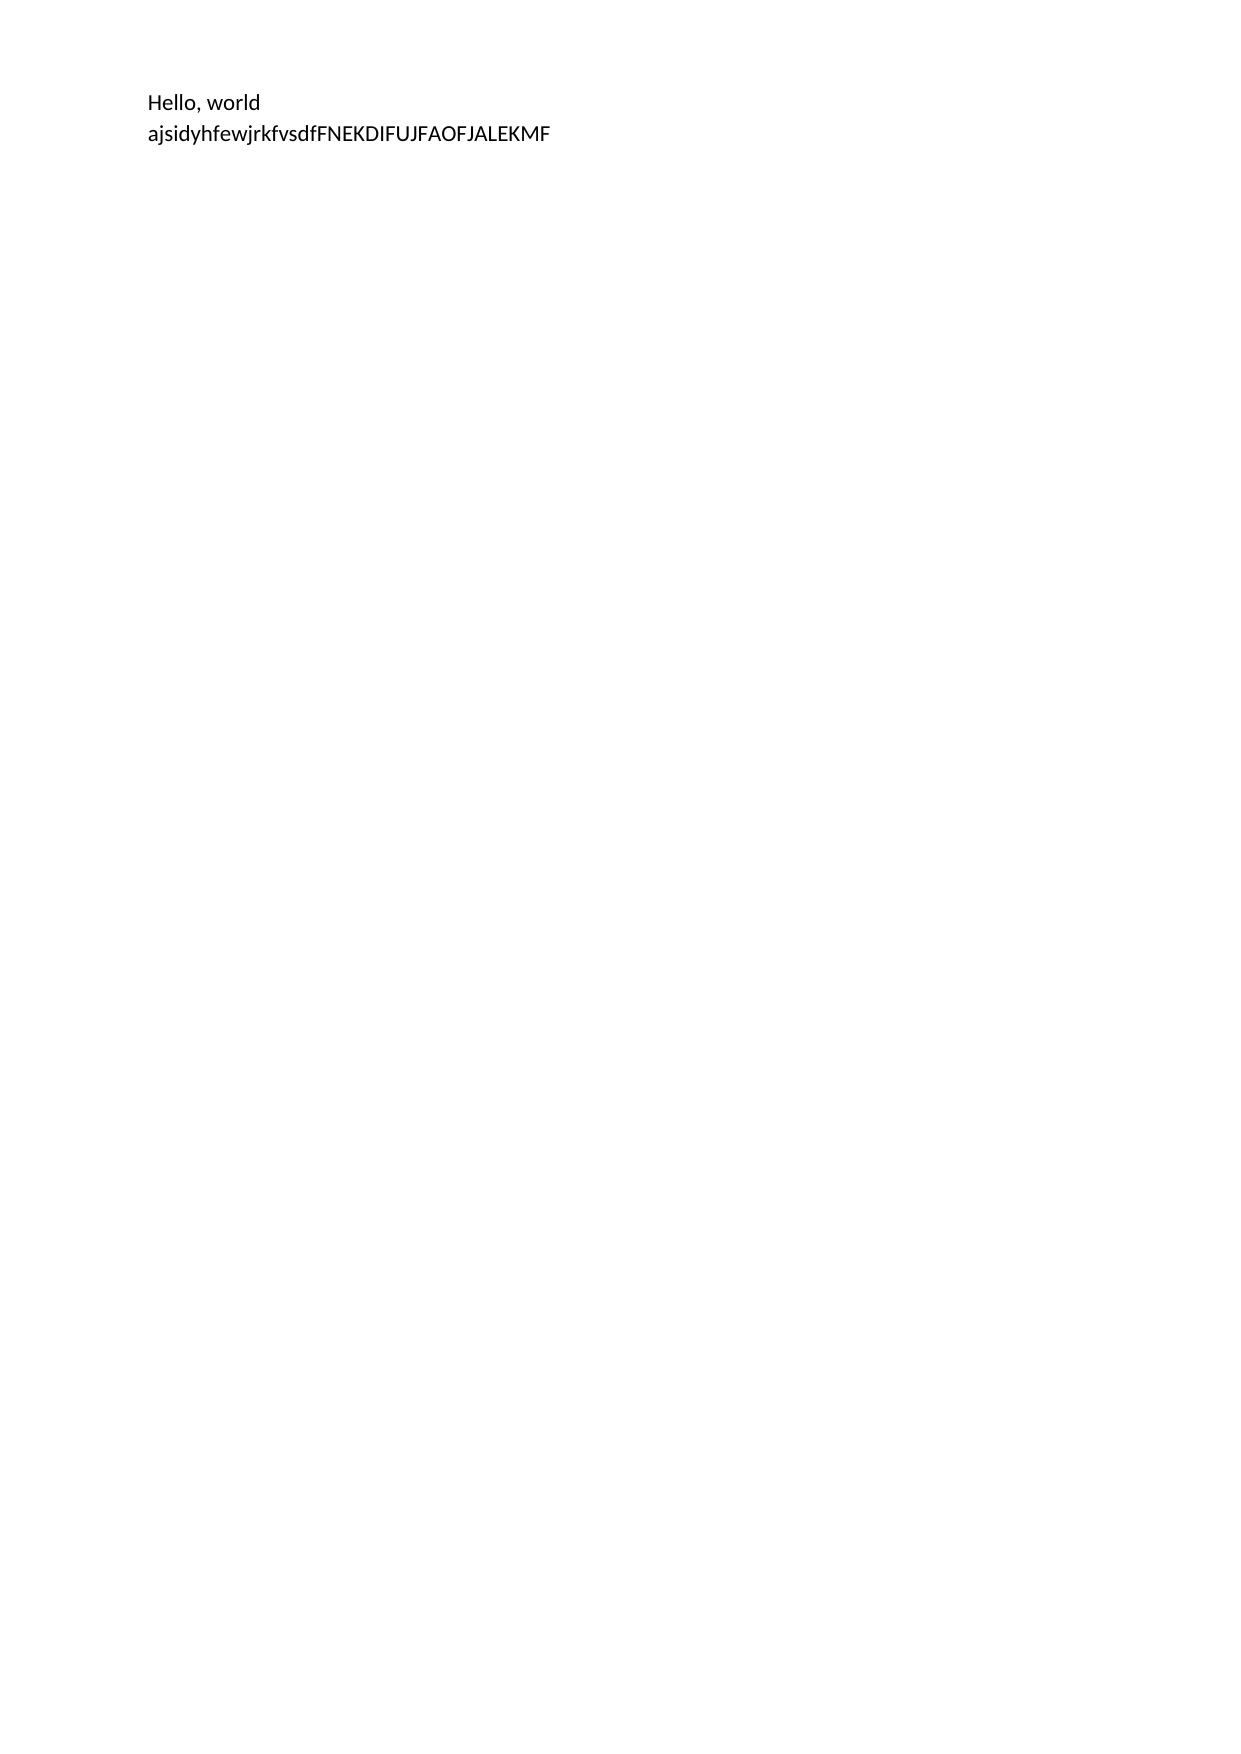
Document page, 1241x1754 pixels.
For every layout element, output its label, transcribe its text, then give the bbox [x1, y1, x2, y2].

text Hello, world ajsidyhfewjrkfvsdfFNEKDIFUJFAOFJALEKMF [148, 88, 1152, 147]
